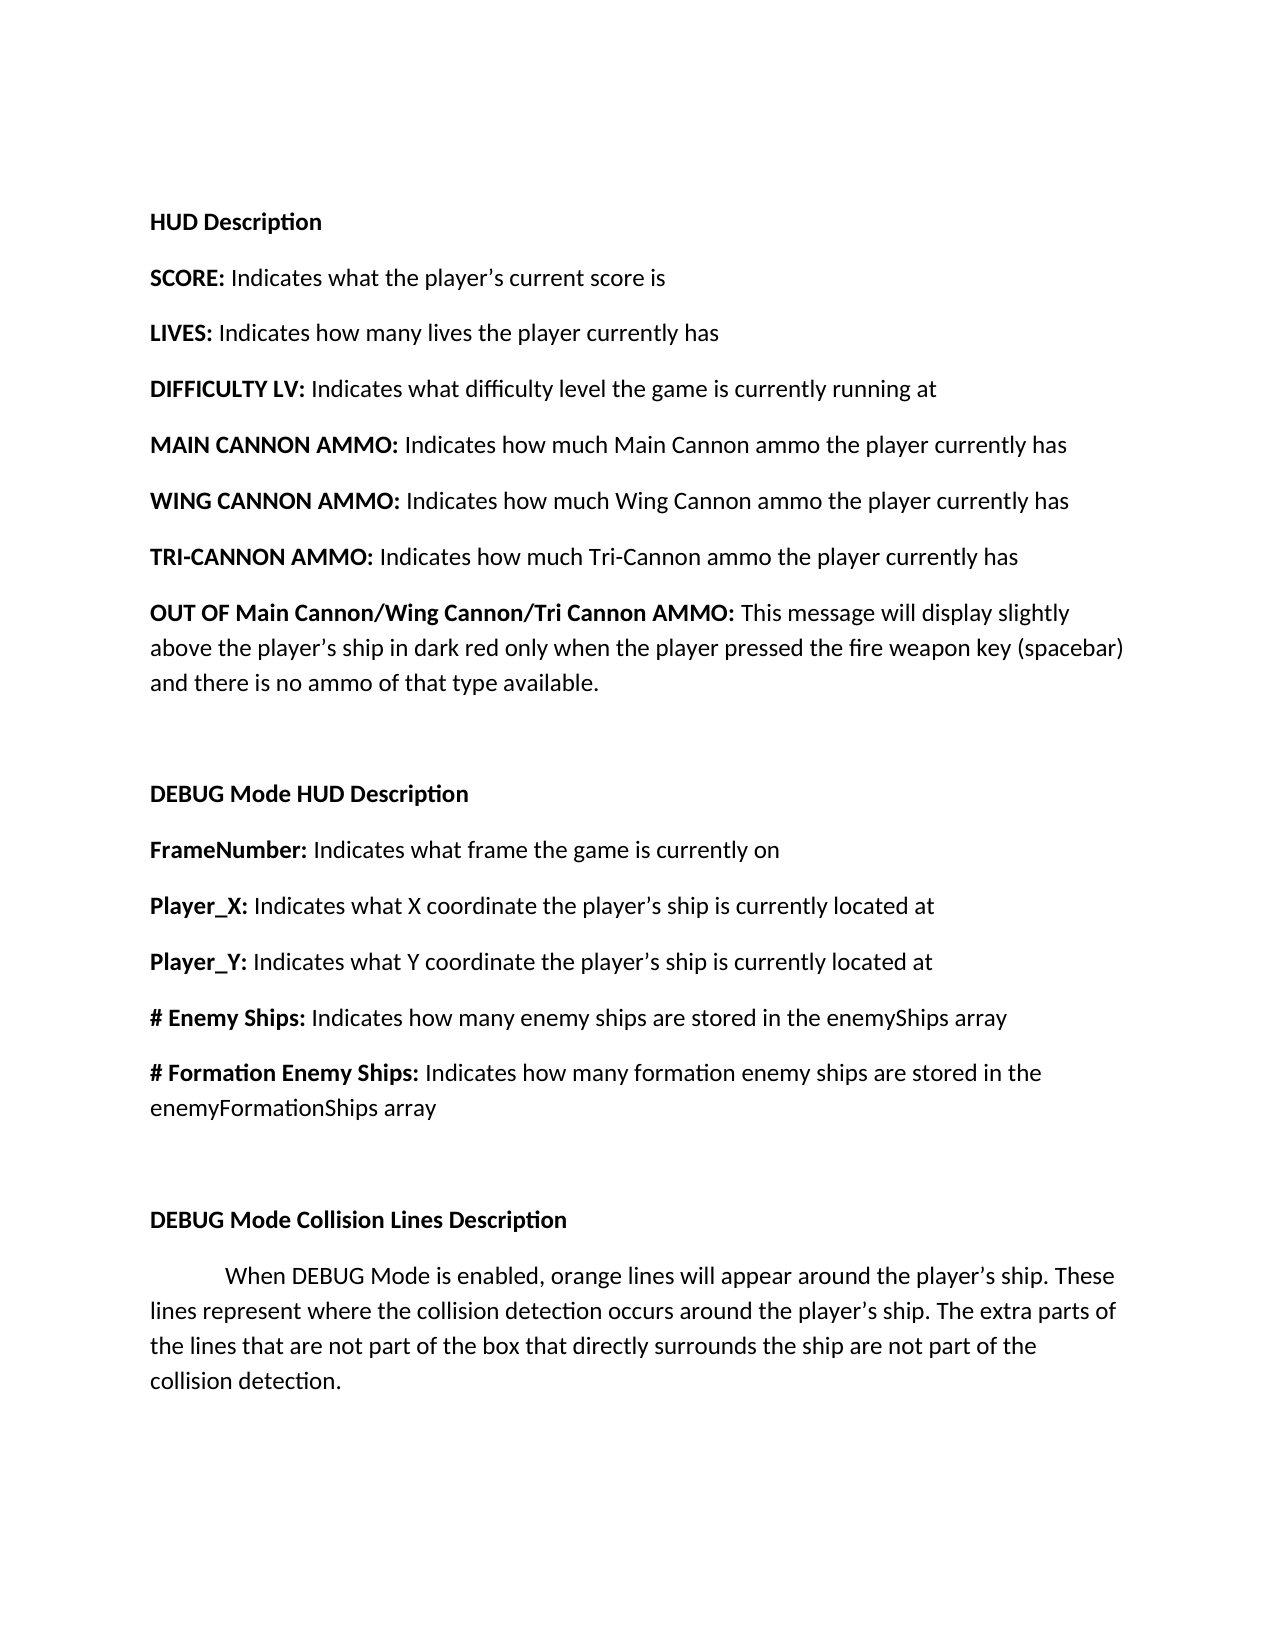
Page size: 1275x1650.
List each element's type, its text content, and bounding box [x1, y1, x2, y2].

text LIVES: Indicates how many lives the player currently has [150, 317, 1125, 348]
text DIFFICULTY LV: Indicates what difficulty level the game is currently running at [150, 373, 1125, 404]
text OUT OF Main Cannon/Wing Cannon/Tri Cannon AMMO: This message will display slightly above the player’s ship in dark red only when the player pressed the fire weapon key (spacebar) and there is no ammo of that type available. [150, 597, 1125, 697]
text When DEBUG Mode is enabled, orange lines will appear around the player’s ship. These lines represent where the collision detection occurs around the player’s ship. The extra parts of the lines that are not part of the box that directly surrounds the ship are not part of the collision detection. [150, 1260, 1125, 1396]
text SCORE: Indicates what the player’s current score is [150, 262, 1125, 292]
text DEBUG Mode Collision Lines Description [150, 1204, 1125, 1235]
text FrameNumber: Indicates what frame the game is currently on [150, 834, 1125, 865]
text HUD Description [150, 206, 1125, 236]
text DEBUG Mode HUD Description [150, 778, 1125, 809]
text TRI-CANNON AMMO: Indicates how much Tri-Cannon ammo the player currently has [150, 541, 1125, 571]
text WING CANNON AMMO: Indicates how much Wing Cannon ammo the player currently has [150, 485, 1125, 516]
text MAIN CANNON AMMO: Indicates how much Main Cannon ammo the player currently has [150, 429, 1125, 460]
text # Enemy Ships: Indicates how many enemy ships are stored in the enemyShips array [150, 1002, 1125, 1032]
text # Formation Enemy Ships: Indicates how many formation enemy ships are stored in the enemyFormationShips array [150, 1057, 1125, 1123]
text Player_X: Indicates what X coordinate the player’s ship is currently located at [150, 890, 1125, 921]
text Player_Y: Indicates what Y coordinate the player’s ship is currently located at [150, 946, 1125, 976]
